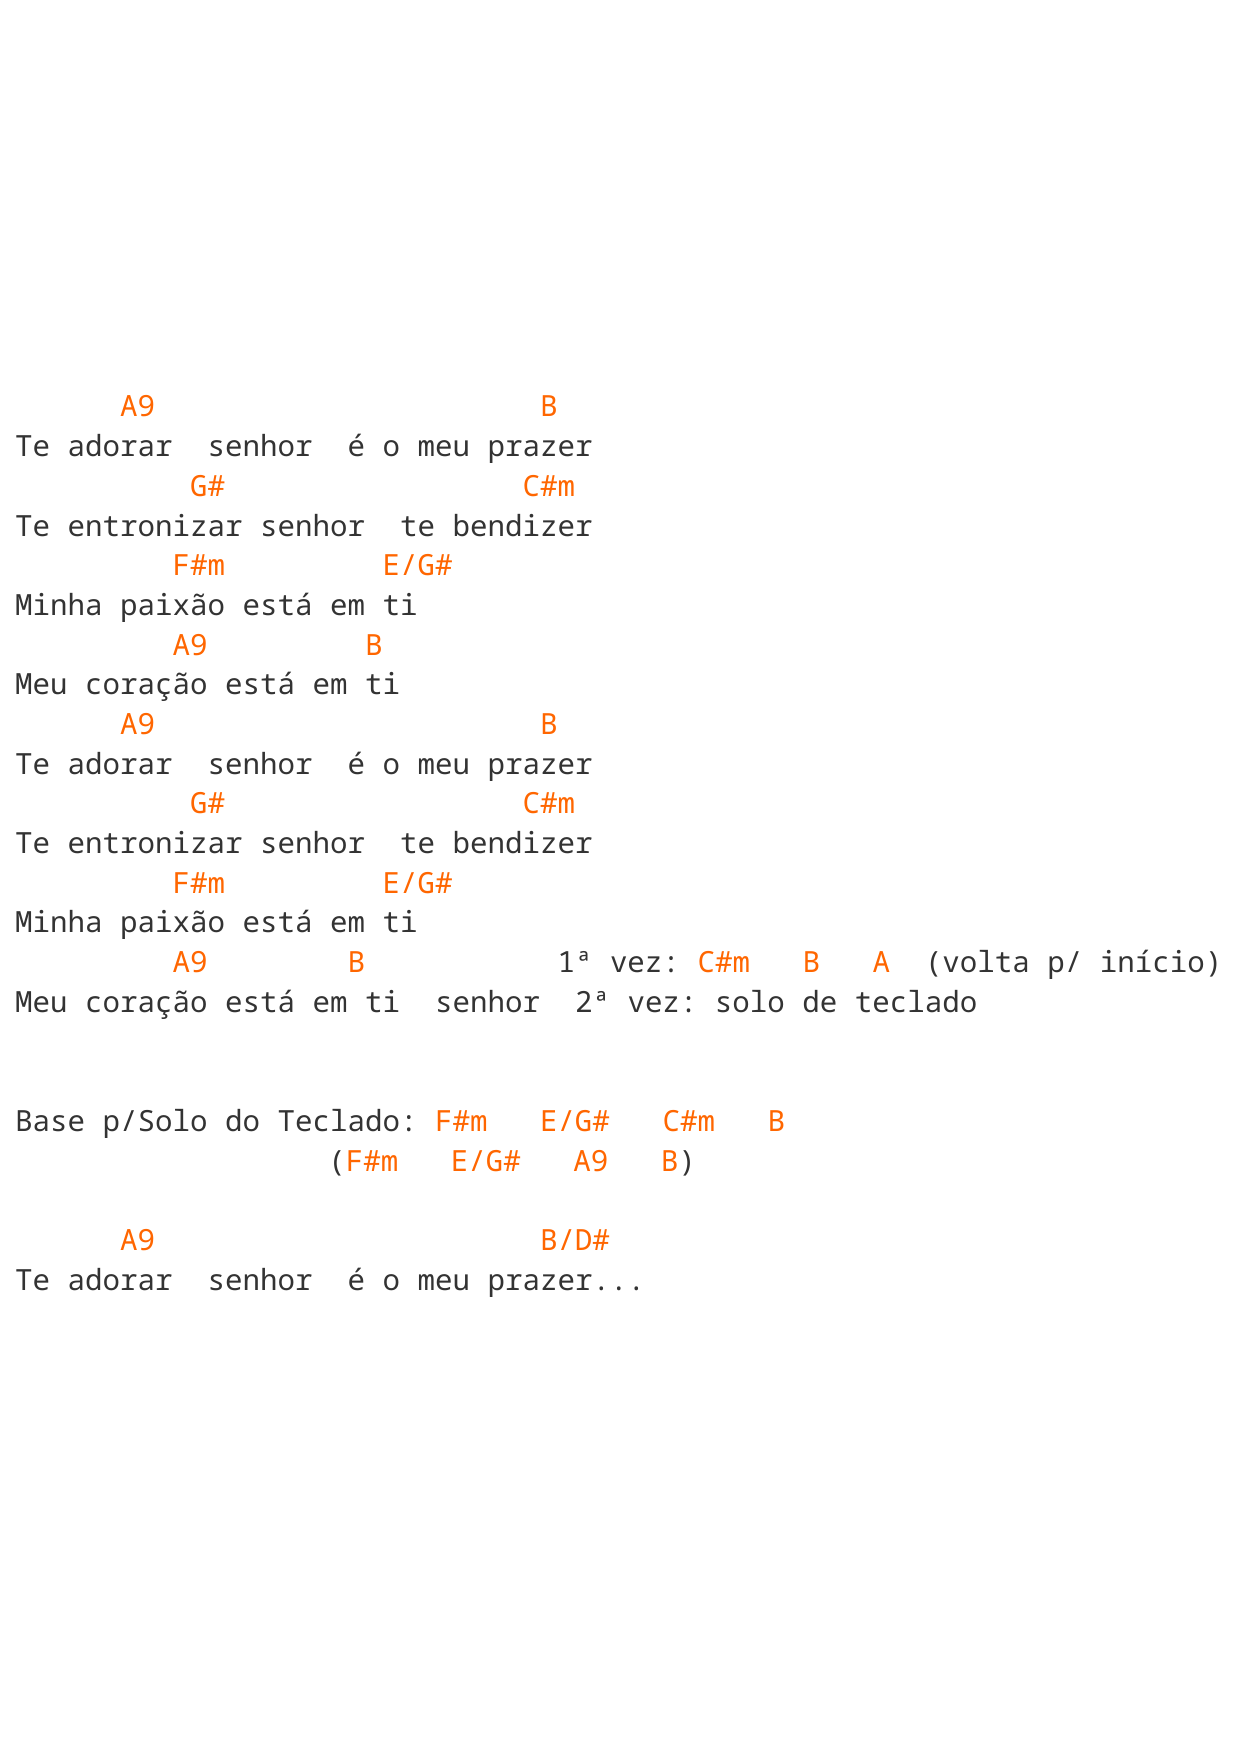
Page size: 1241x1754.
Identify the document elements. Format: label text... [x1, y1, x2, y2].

text Base p/Solo do Teclado: F#m E/G# C#m B [15, 1100, 1240, 1140]
text F#m E/G# [15, 862, 1240, 902]
text Te entronizar senhor te bendizer [15, 822, 1240, 862]
text Minha paixão está em ti [15, 902, 1240, 941]
text A9 B [15, 386, 1240, 425]
text Te adorar senhor é o meu prazer... [15, 1259, 1240, 1298]
text A9 B [15, 624, 1240, 663]
text A9 B [15, 703, 1240, 743]
text Minha paixão está em ti [15, 584, 1240, 624]
text A9 B/D# [15, 1219, 1240, 1259]
text Meu coração está em ti [15, 663, 1240, 703]
text (F#m E/G# A9 B) [15, 1140, 1240, 1179]
text Te entronizar senhor te bendizer [15, 505, 1240, 544]
text Te adorar senhor é o meu prazer [15, 425, 1240, 465]
text Meu coração está em ti senhor 2ª vez: solo de teclado [15, 981, 1240, 1021]
text Te adorar senhor é o meu prazer [15, 743, 1240, 783]
text F#m E/G# [15, 544, 1240, 584]
text G# C#m [15, 783, 1240, 822]
text A9 B 1ª vez: C#m B A (volta p/ início) [15, 941, 1240, 981]
text G# C#m [15, 465, 1240, 505]
